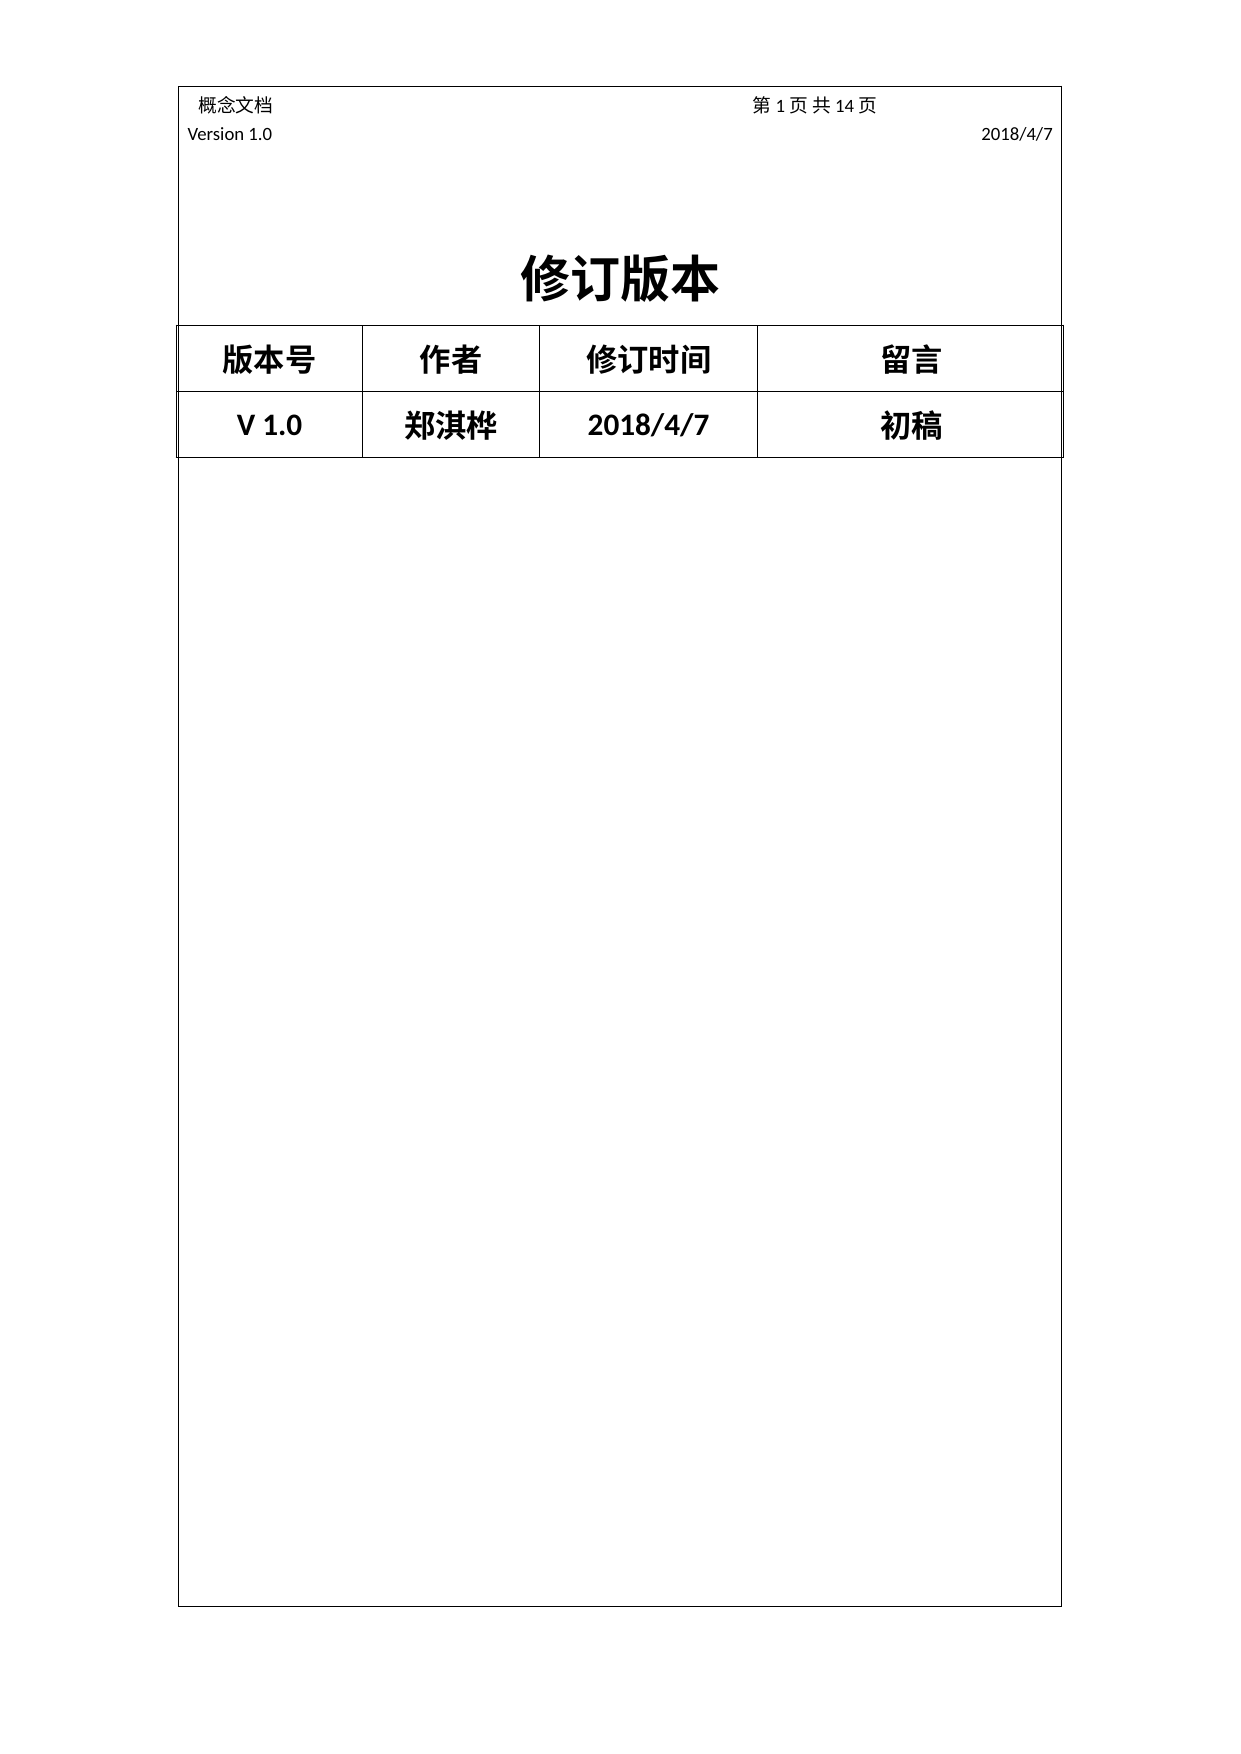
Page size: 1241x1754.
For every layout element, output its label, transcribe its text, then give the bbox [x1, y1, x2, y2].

table_cell V 1.0 [179, 392, 362, 457]
table_cell 2018/4/7 [540, 392, 757, 457]
table_header 修订时间 [540, 326, 757, 391]
table_header 作者 [363, 326, 539, 391]
table_header 留言 [758, 326, 1061, 391]
table_cell 初稿 [758, 392, 1061, 457]
table_cell 郑淇桦 [363, 392, 539, 457]
text 修订版本 [187, 227, 1053, 324]
table_header 版本号 [179, 326, 362, 391]
